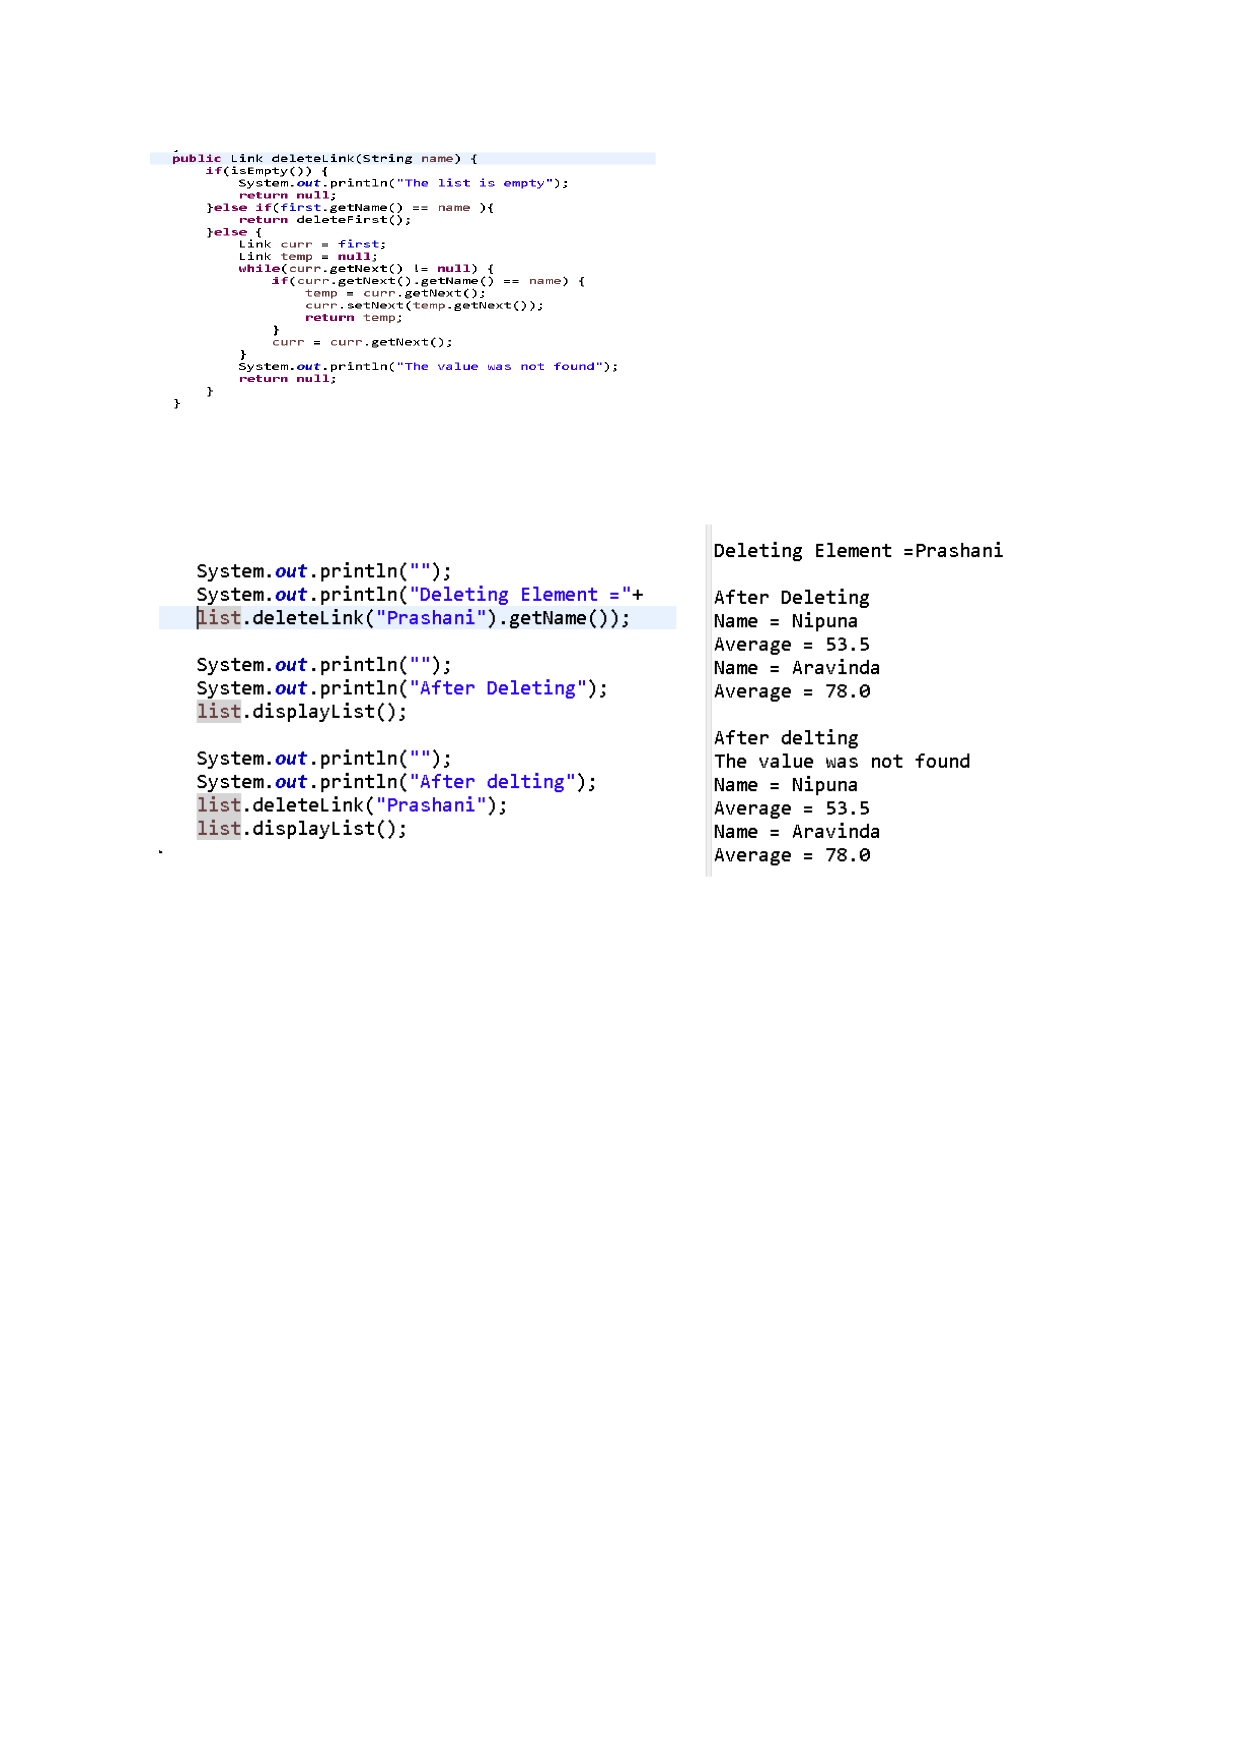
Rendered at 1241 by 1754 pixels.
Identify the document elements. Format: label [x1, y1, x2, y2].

picture [150, 150, 656, 419]
picture [150, 437, 1090, 954]
